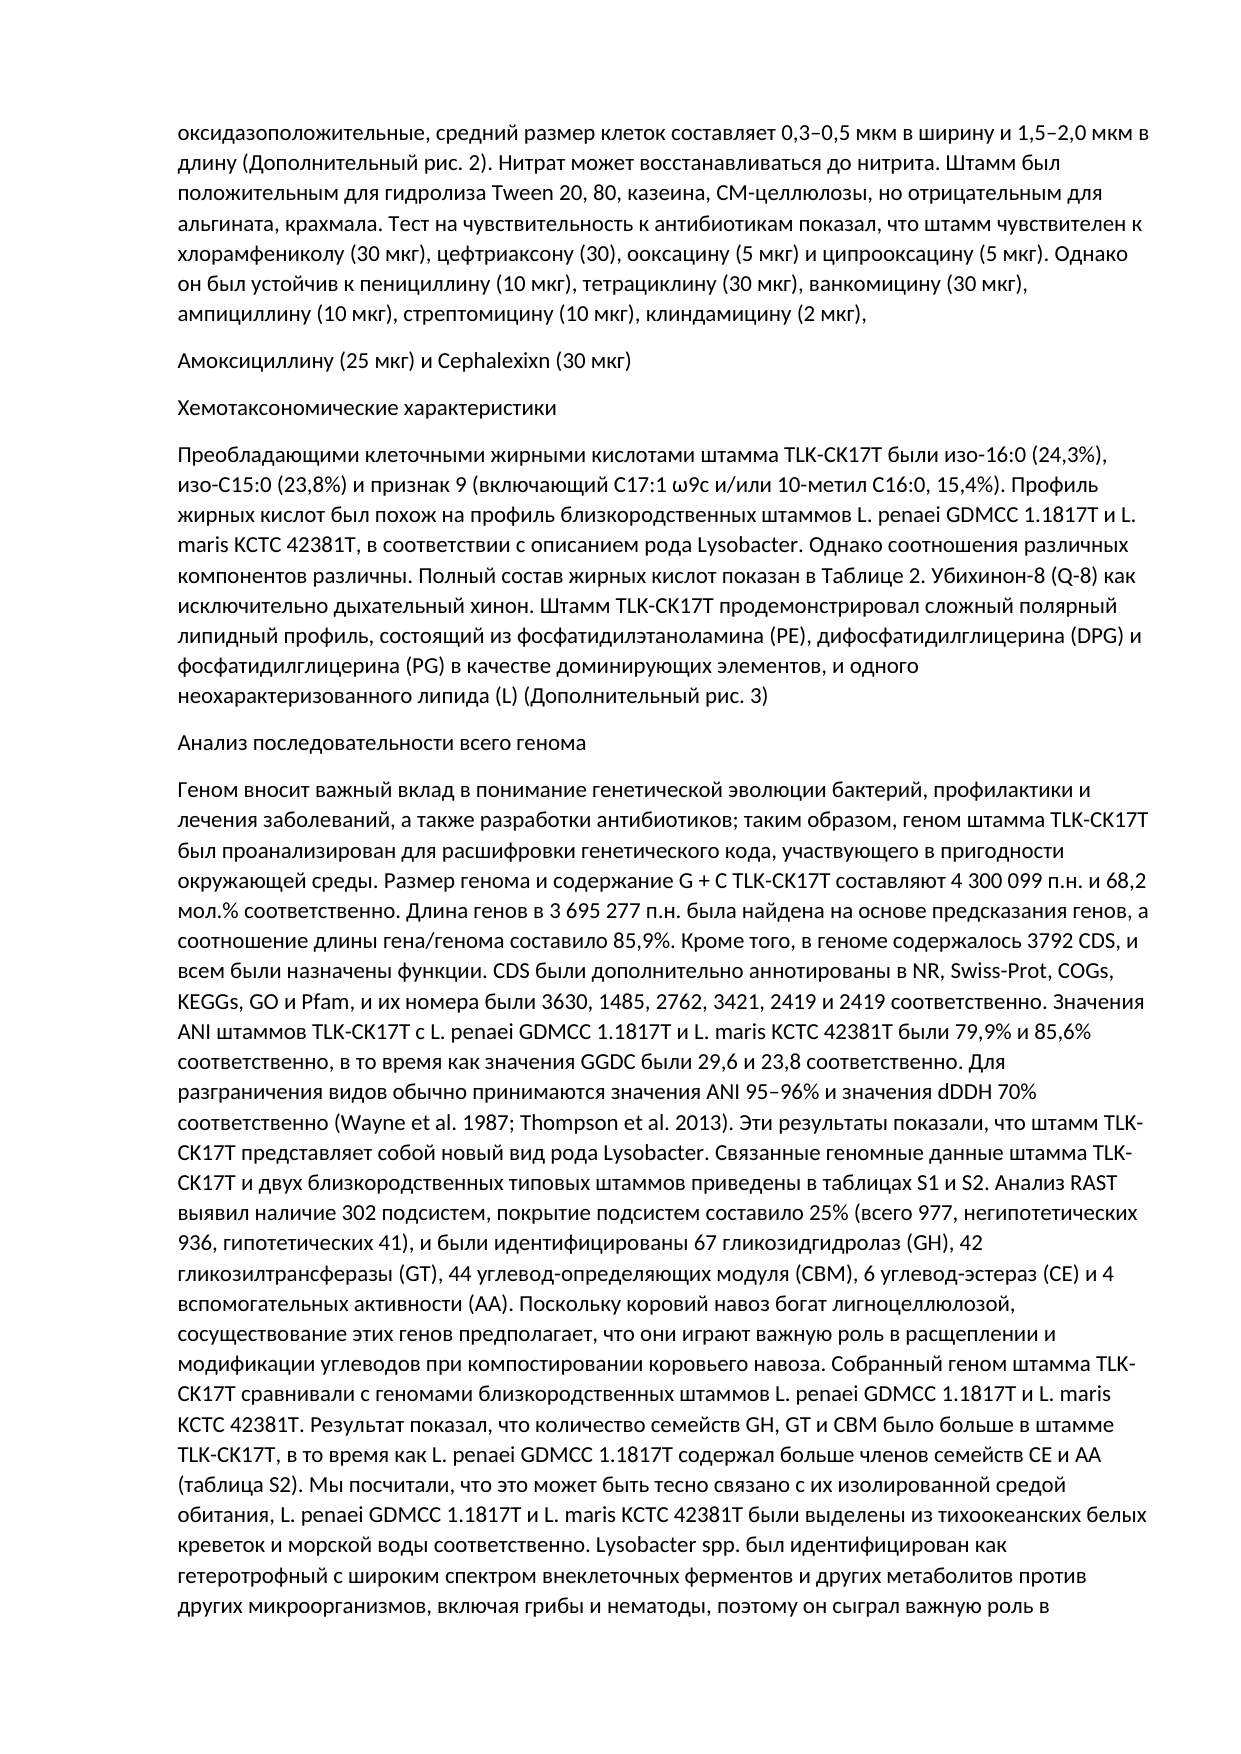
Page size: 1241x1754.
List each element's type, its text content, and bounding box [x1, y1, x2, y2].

text Преобладающими клеточными жирными кислотами штамма TLK-CK17T были изо-16:0 (24,3%), изо-C15:0 (23,8%) и признак 9 (включающий C17:1 ω9c и/или 10-метил C16:0, 15,4%). Профиль жирных кислот был похож на профиль близкородственных штаммов L. penaei GDMCC 1.1817T и L. maris KCTC 42381T, в соответствии с описанием рода Lysobacter. Однако соотношения различных компонентов различны. Полный состав жирных кислот показан в Таблице 2. Убихинон-8 (Q-8) как исключительно дыхательный хинон. Штамм TLK-CK17T продемонстрировал сложный полярный липидный профиль, состоящий из фосфатидилэтаноламина (PE), дифосфатидилглицерина (DPG) и фосфатидилглицерина (PG) в качестве доминирующих элементов, и одного неохарактеризованного липида (L) (Дополнительный рис. 3) [177, 440, 1152, 710]
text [177, 118, 1152, 327]
text Хемотаксономические характеристики [177, 393, 1152, 421]
text Амоксициллину (25 мкг) и Cephalexixn (30 мкг) [177, 346, 1152, 374]
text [177, 775, 1152, 1619]
text Анализ последовательности всего генома [177, 728, 1152, 757]
